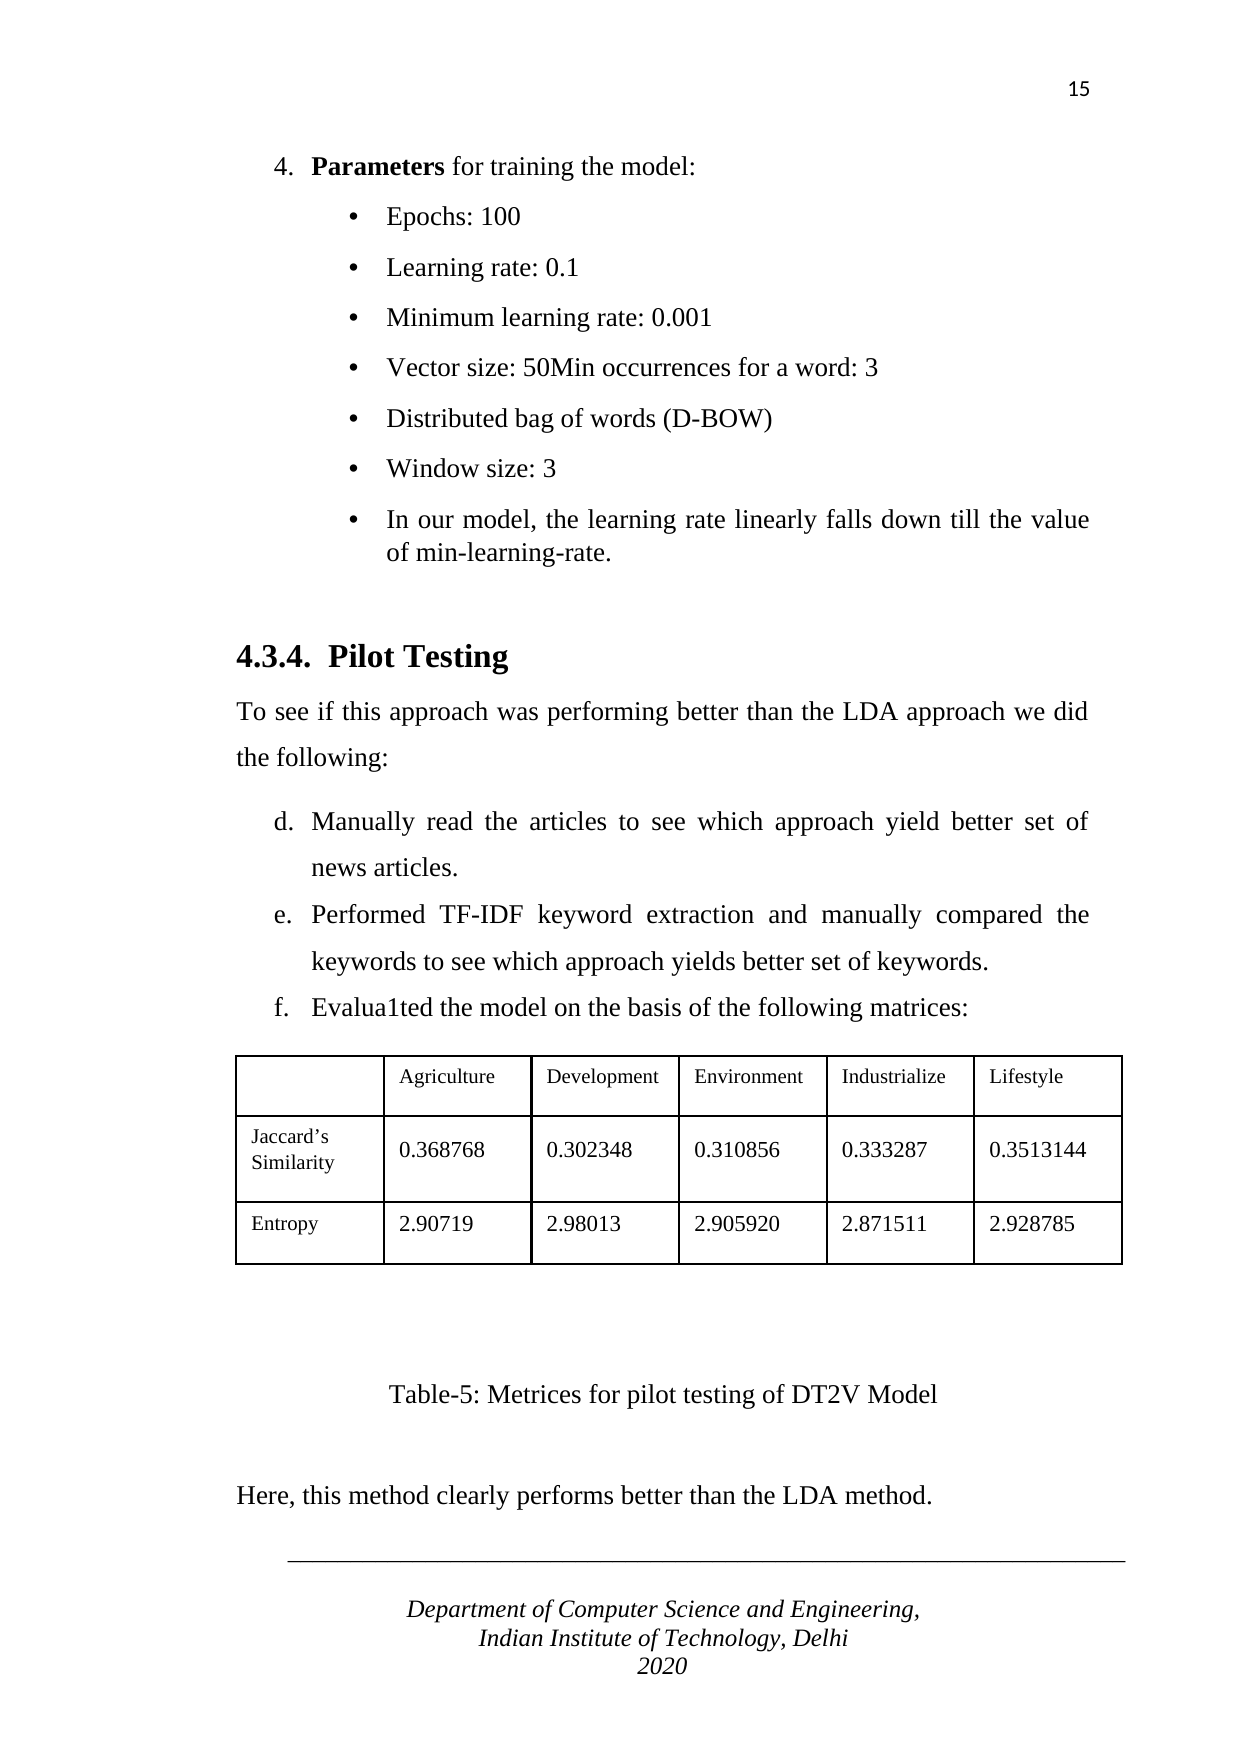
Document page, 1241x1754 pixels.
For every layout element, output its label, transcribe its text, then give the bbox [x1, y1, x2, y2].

list Performed TF-IDF keyword extraction and manually compared the keywords to see which approach yields better set of keywords. [274, 898, 1090, 976]
table_cell 2.98013 [533, 1203, 678, 1263]
table_cell 0.302348 [533, 1117, 678, 1201]
table_cell 0.368768 [385, 1117, 530, 1201]
text Here, this method clearly performs better than the LDA method. [236, 1479, 1090, 1510]
table_cell 2.928785 [975, 1203, 1121, 1263]
list Evalua1ted the model on the basis of the following matrices: [274, 991, 1090, 1023]
list Window size: 3 [349, 452, 1090, 483]
table_header Environment [680, 1057, 826, 1115]
table_cell 2.90719 [385, 1203, 530, 1263]
table_cell 2.871511 [828, 1203, 973, 1263]
table_cell 0.333287 [828, 1117, 973, 1201]
table_header [237, 1057, 383, 1115]
list Epochs: 100 [349, 200, 1090, 231]
list Manually read the articles to see which approach yield better set of news articles. [274, 805, 1090, 883]
list Vector size: 50Min occurrences for a word: 3 [349, 351, 1090, 383]
list Distributed bag of words (D-BOW) [349, 402, 1090, 433]
table_cell Jaccard’s Similarity [237, 1117, 383, 1201]
list Learning rate: 0.1 [349, 251, 1090, 282]
table_cell Entropy [237, 1203, 383, 1263]
list Parameters for training the model: [274, 150, 1090, 181]
table_header Agriculture [385, 1057, 530, 1115]
list In our model, the learning rate linearly falls down till the value of min-learning-rate. [349, 503, 1090, 567]
table_header Industrialize [828, 1057, 973, 1115]
text 4.3.4. Pilot Testing [236, 637, 1090, 675]
table_header Lifestyle [975, 1057, 1121, 1115]
text Table-5: Metrices for pilot testing of DT2V Model [236, 1378, 1090, 1409]
table_cell 2.905920 [680, 1203, 826, 1263]
table_cell 0.310856 [680, 1117, 826, 1201]
list Minimum learning rate: 0.001 [349, 301, 1090, 332]
table_header Development [533, 1057, 678, 1115]
text To see if this approach was performing better than the LDA approach we did the following: [236, 695, 1090, 773]
table_cell 0.3513144 [975, 1117, 1121, 1201]
